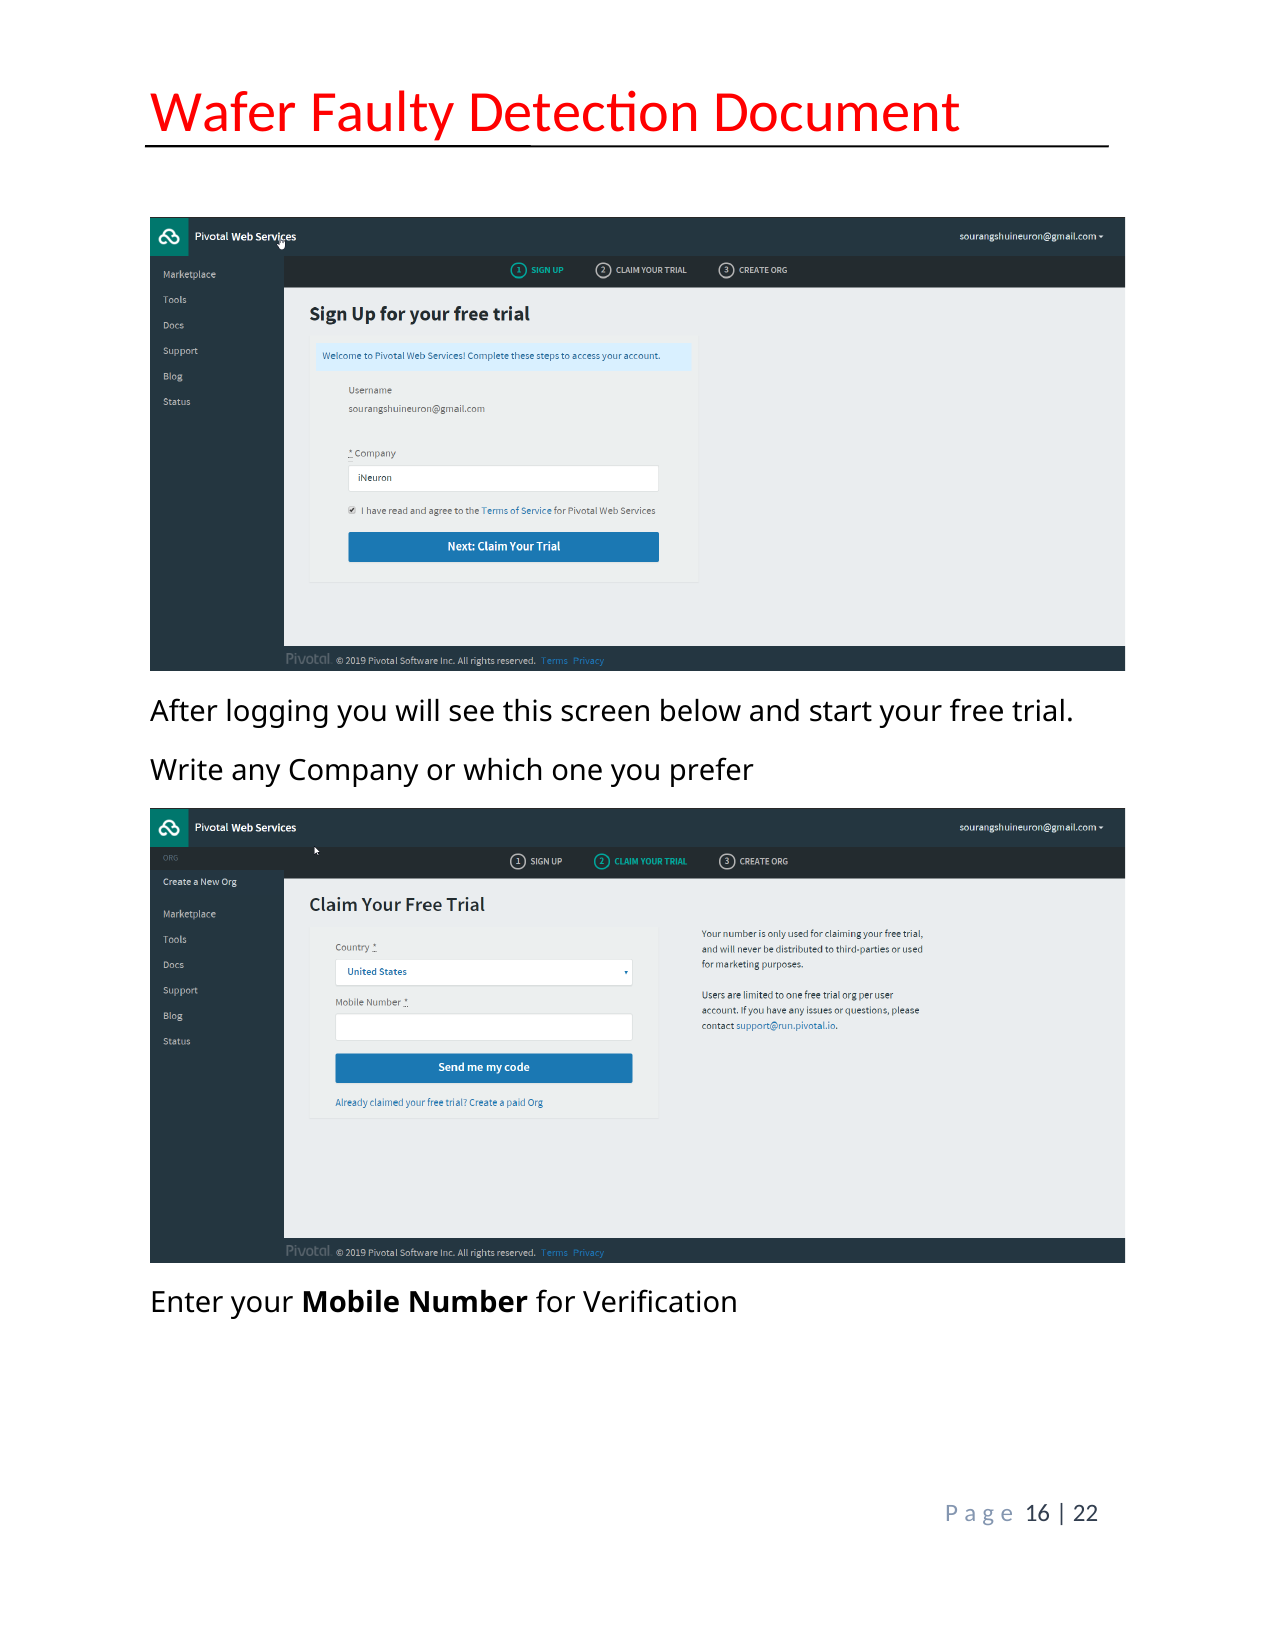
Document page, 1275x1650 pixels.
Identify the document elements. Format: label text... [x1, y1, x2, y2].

picture [150, 217, 1125, 671]
picture [150, 808, 1125, 1263]
text After logging you will see this screen below and start your free trial. [150, 690, 1125, 729]
text Enter your Mobile Number for Verification [150, 1281, 1125, 1321]
text Write any Company or which one you prefer [150, 749, 1125, 789]
